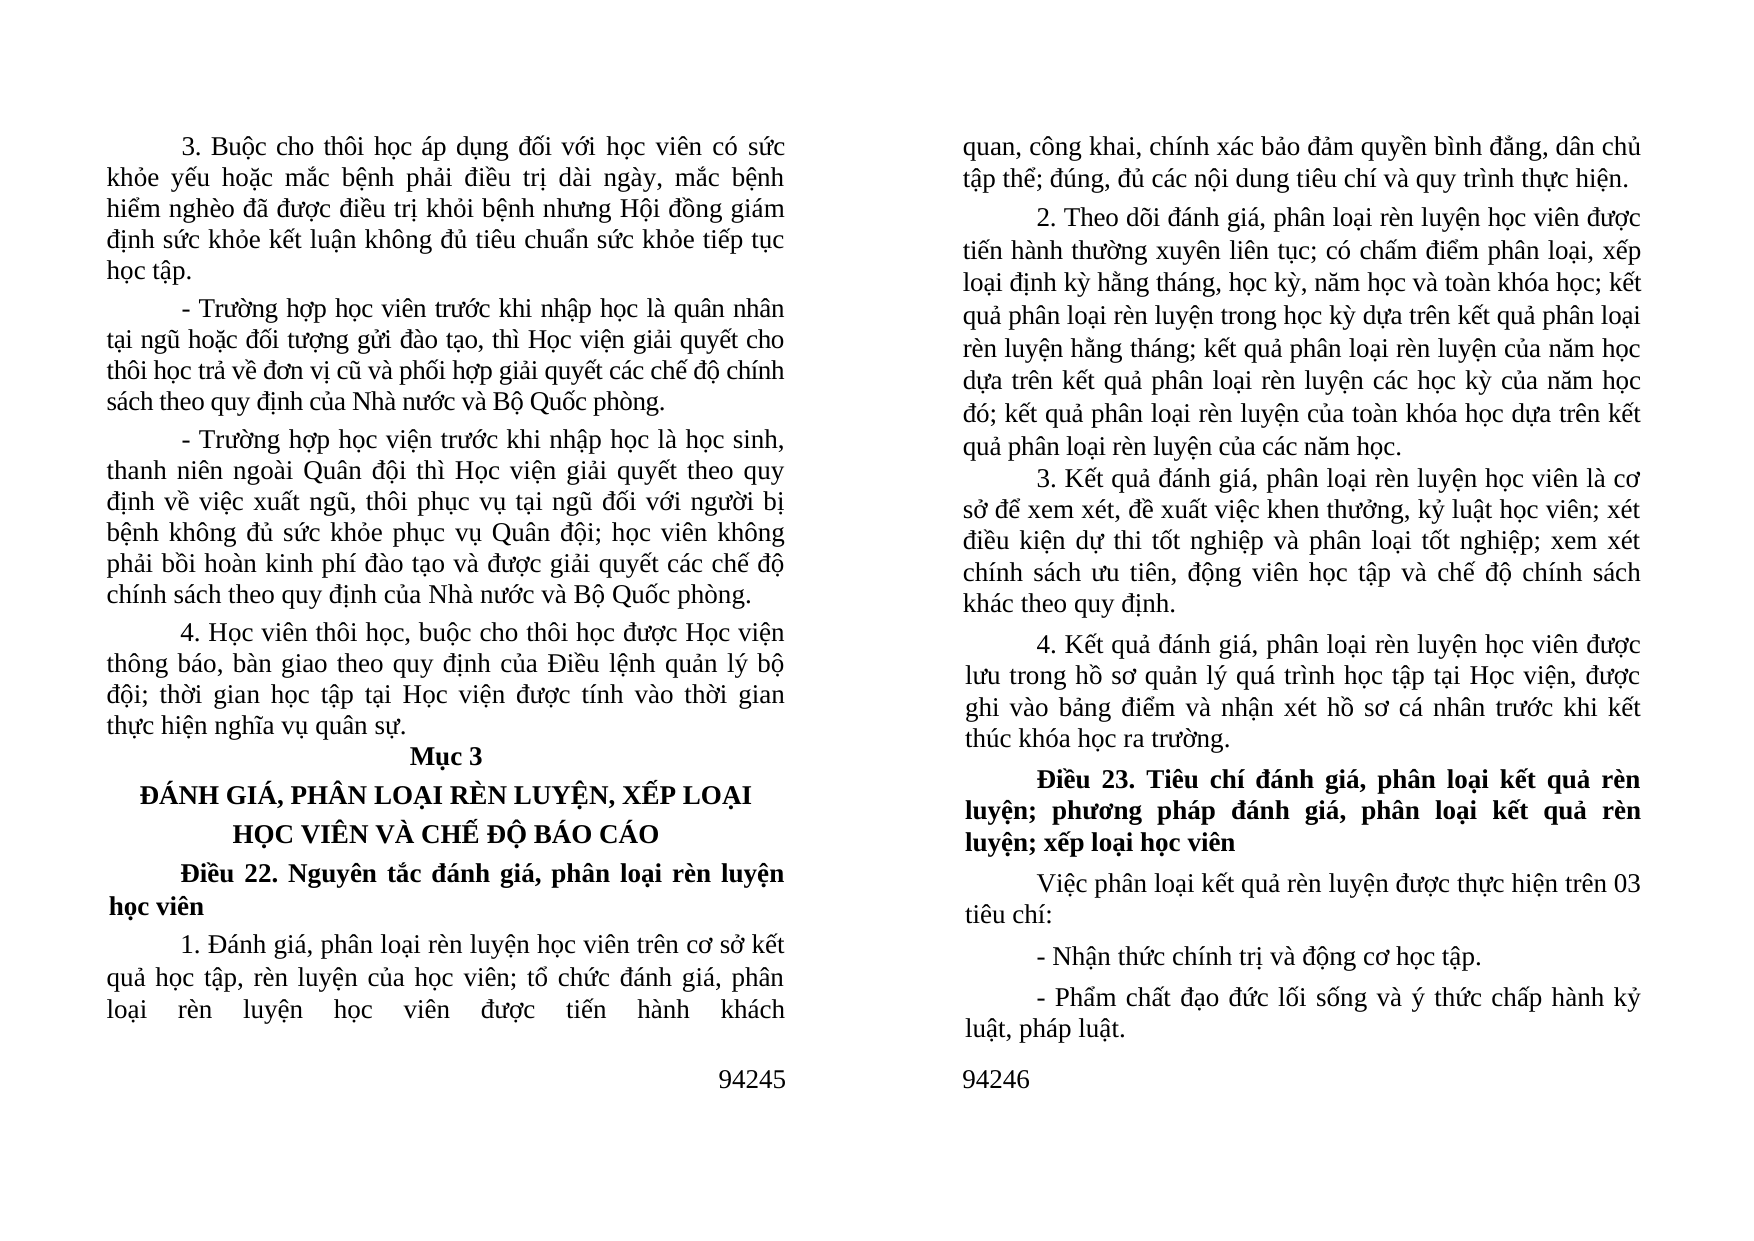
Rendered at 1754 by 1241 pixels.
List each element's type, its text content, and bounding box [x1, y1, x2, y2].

text HỌC VIÊN VÀ CHẾ ĐỘ BÁO CÁO [106, 818, 786, 849]
text - Nhận thức chính trị và động cơ học tập. [965, 940, 1642, 971]
text 3. Buộc cho thôi học áp dụng đối với học viên có sức khỏe yếu hoặc mắc bệnh phải điều trị dài ngày, mắc bệnh hiểm nghèo đã được điều trị khỏi bệnh nhưng Hội đồng giám định sức khỏe kết luận không đủ tiêu chuẩn sức khỏe tiếp tục học tập. [106, 130, 786, 286]
text - Trường hợp học viên trước khi nhập học là quân nhân tại ngũ hoặc đối tượng gửi đào tạo, thì Học viện giải quyết cho thôi học trả về đơn vị cũ và phối hợp giải quyết các chế độ chính sách theo quy định của Nhà nước và Bộ Quốc phòng. [106, 292, 786, 416]
text Điều 23. Tiêu chí đánh giá, phân loại kết quả rèn luyện; phương pháp đánh giá, phân loại kết quả rèn luyện; xếp loại học viên [965, 763, 1642, 857]
text - Phẩm chất đạo đức lối sống và ý thức chấp hành kỷ luật, pháp luật. [965, 981, 1642, 1044]
text Mục 3 [106, 740, 786, 772]
text - Trường hợp học viện trước khi nhập học là học sinh, thanh niên ngoài Quân đội thì Học viện giải quyết theo quy định về việc xuất ngũ, thôi phục vụ tại ngũ đối với người bị bệnh không đủ sức khỏe phục vụ Quân đội; học viên không phải bồi hoàn kinh phí đào tạo và được giải quyết các chế độ chính sách theo quy định của Nhà nước và Bộ Quốc phòng. [106, 423, 786, 609]
text 4. Học viên thôi học, buộc cho thôi học được Học viện thông báo, bàn giao theo quy định của Điều lệnh quản lý bộ đội; thời gian học tập tại Học viện được tính vào thời gian thực hiện nghĩa vụ quân sự. [106, 616, 786, 740]
text 1. Đánh giá, phân loại rèn luyện học viên trên cơ sở kết quả học tập, rèn luyện của học viên; tổ chức đánh giá, phân loại rèn luyện học viên được tiến hành khách quan, công khai, chính xác bảo đảm quyền bình đẳng, dân chủ tập thể; đúng, đủ các nội dung tiêu chí và quy trình thực hiện. [963, 130, 1642, 194]
text 2. Theo dõi đánh giá, phân loại rèn luyện học viên được tiến hành thường xuyên liên tục; có chấm điểm phân loại, xếp loại định kỳ hằng tháng, học kỳ, năm học và toàn khóa học; kết quả phân loại rèn luyện trong học kỳ dựa trên kết quả phân loại rèn luyện hằng tháng; kết quả phân loại rèn luyện của năm học dựa trên kết quả phân loại rèn luyện các học kỳ của năm học đó; kết quả phân loại rèn luyện của toàn khóa học dựa trên kết quả phân loại rèn luyện của các năm học. [963, 201, 1642, 461]
text Việc phân loại kết quả rèn luyện được thực hiện trên 03 tiêu chí: [965, 867, 1642, 929]
text 3. Kết quả đánh giá, phân loại rèn luyện học viên là cơ sở để xem xét, đề xuất việc khen thưởng, kỷ luật học viên; xét điều kiện dự thi tốt nghiệp và phân loại tốt nghiệp; xem xét chính sách ưu tiên, động viên học tập và chế độ chính sách khác theo quy định. [963, 462, 1642, 618]
text ĐÁNH GIÁ, PHÂN LOẠI RÈN LUYỆN, XẾP LOẠI [106, 779, 786, 810]
text 1. Đánh giá, phân loại rèn luyện học viên trên cơ sở kết quả học tập, rèn luyện của học viên; tổ chức đánh giá, phân loại rèn luyện học viên được tiến hành khách quan, công khai, chính xác bảo đảm quyền bình đẳng, dân chủ tập thể; đúng, đủ các nội dung tiêu chí và quy trình thực hiện. [106, 928, 786, 1025]
text 4. Kết quả đánh giá, phân loại rèn luyện học viên được lưu trong hồ sơ quản lý quá trình học tập tại Học viện, được ghi vào bảng điểm và nhận xét hồ sơ cá nhân trước khi kết thúc khóa học ra trường. [965, 628, 1642, 753]
text Điều 22. Nguyên tắc đánh giá, phân loại rèn luyện học viên [108, 857, 786, 921]
